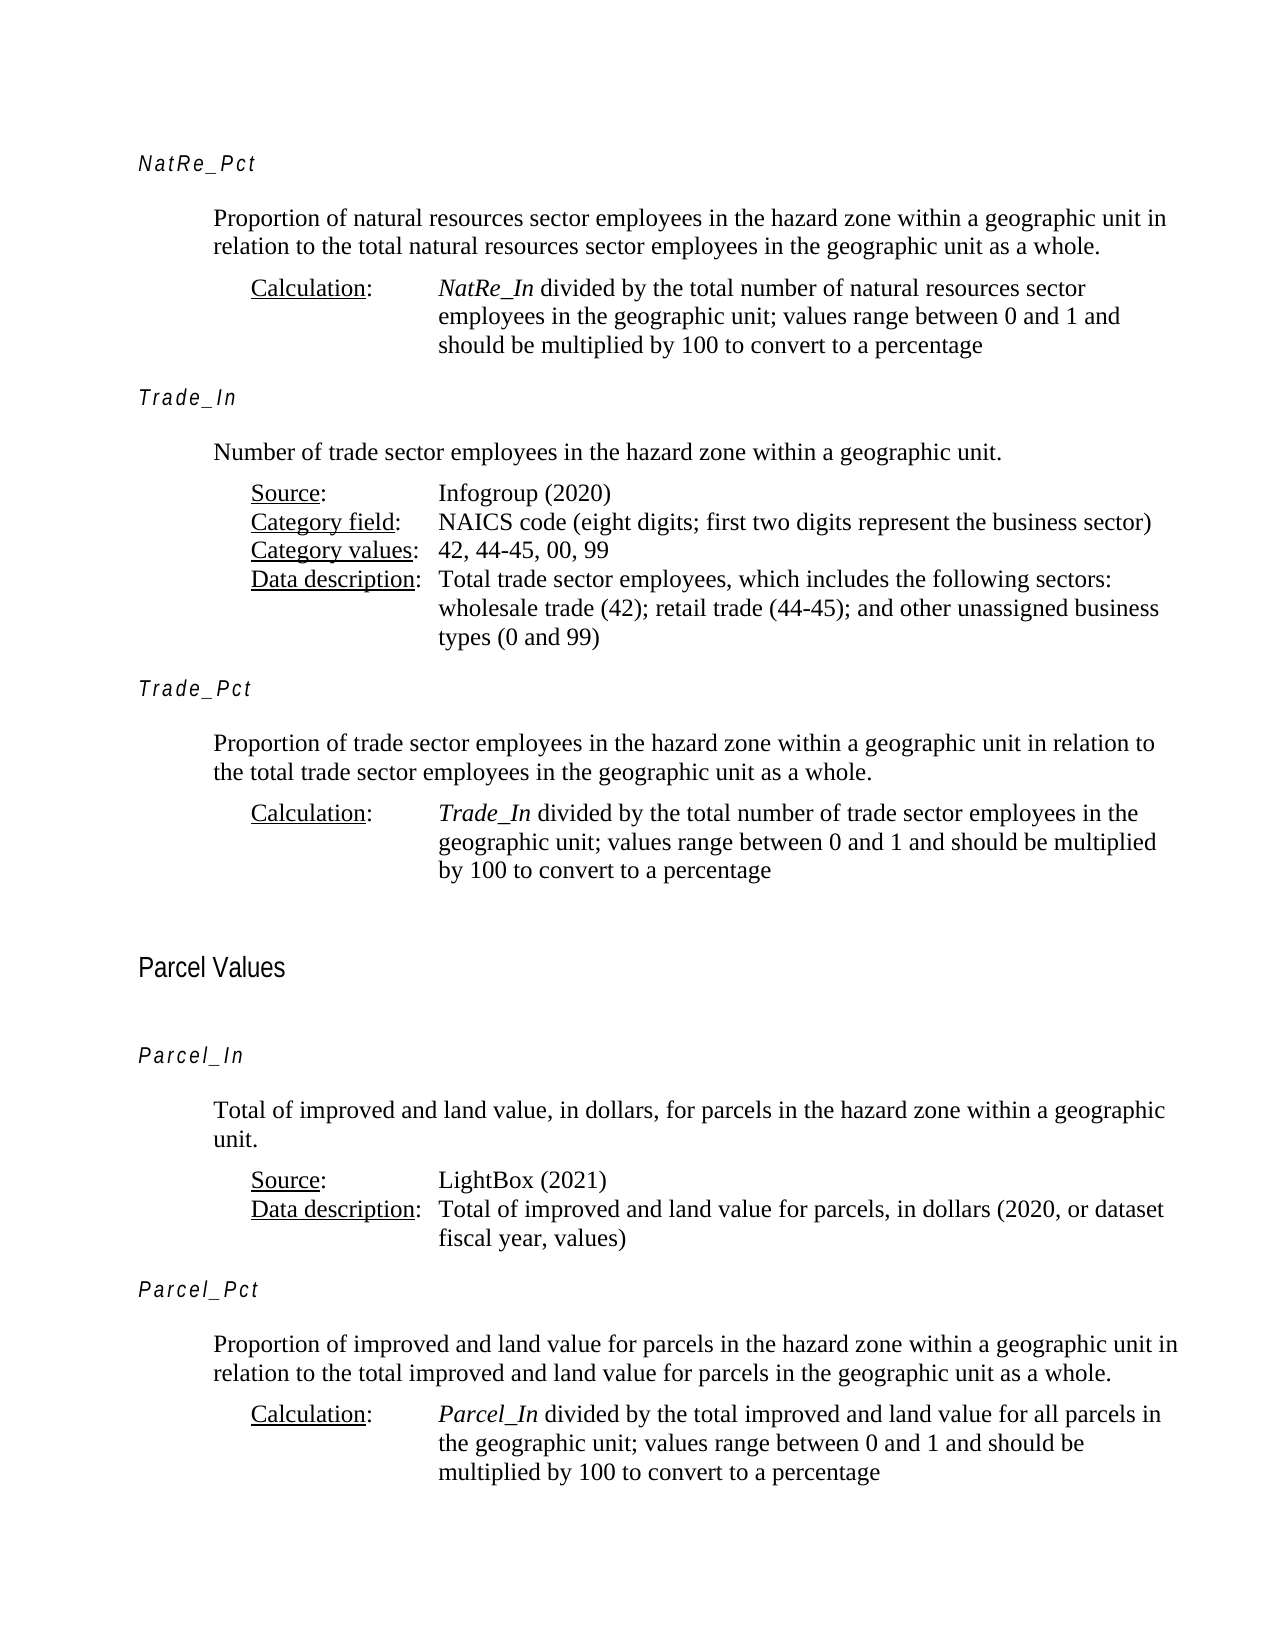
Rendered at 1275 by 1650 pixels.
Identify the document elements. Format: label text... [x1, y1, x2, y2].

text Source: LightBox (2021) [251, 1165, 1185, 1194]
text Data description: Total trade sector employees, which includes the following sectors: wholesale trade (42); retail trade (44-45); and other unassigned business types (0 and 99) [251, 564, 1185, 650]
text Proportion of natural resources sector employees in the hazard zone within a geographic unit in relation to the total natural resources sector employees in the geographic unit as a whole. [213, 203, 1185, 260]
subtitle Parcel Values [138, 951, 1185, 984]
text Source: Infogroup (2020) [251, 478, 1185, 507]
text Calculation: Parcel_In divided by the total improved and land value for all parcels in the geographic unit; values range between 0 and 1 and should be multiplied by 100 to convert to a percentage [251, 1399, 1185, 1485]
text Category values: 42, 44-45, 00, 99 [251, 535, 1185, 564]
text Calculation: NatRe_In divided by the total number of natural resources sector employees in the geographic unit; values range between 0 and 1 and should be multiplied by 100 to convert to a percentage [251, 273, 1185, 359]
text Proportion of trade sector employees in the hazard zone within a geographic unit in relation to the total trade sector employees in the geographic unit as a whole. [213, 728, 1185, 786]
text Calculation: Trade_In divided by the total number of trade sector employees in the geographic unit; values range between 0 and 1 and should be multiplied by 100 to convert to a percentage [251, 798, 1185, 884]
subtitle Parcel_In [138, 1042, 1185, 1069]
text Category field: NAICS code (eight digits; first two digits represent the business sector) [251, 507, 1185, 535]
text Total of improved and land value, in dollars, for parcels in the hazard zone within a geographic unit. [213, 1095, 1185, 1153]
subtitle NatRe_Pct [138, 150, 1185, 176]
subtitle Trade_Pct [138, 675, 1185, 702]
subtitle Parcel_Pct [138, 1276, 1185, 1303]
text Data description: Total of improved and land value for parcels, in dollars (2020, or dataset fiscal year, values) [251, 1194, 1185, 1251]
text Proportion of improved and land value for parcels in the hazard zone within a geographic unit in relation to the total improved and land value for parcels in the geographic unit as a whole. [213, 1329, 1185, 1387]
subtitle Trade_In [138, 384, 1185, 410]
text Number of trade sector employees in the hazard zone within a geographic unit. [213, 437, 1185, 465]
